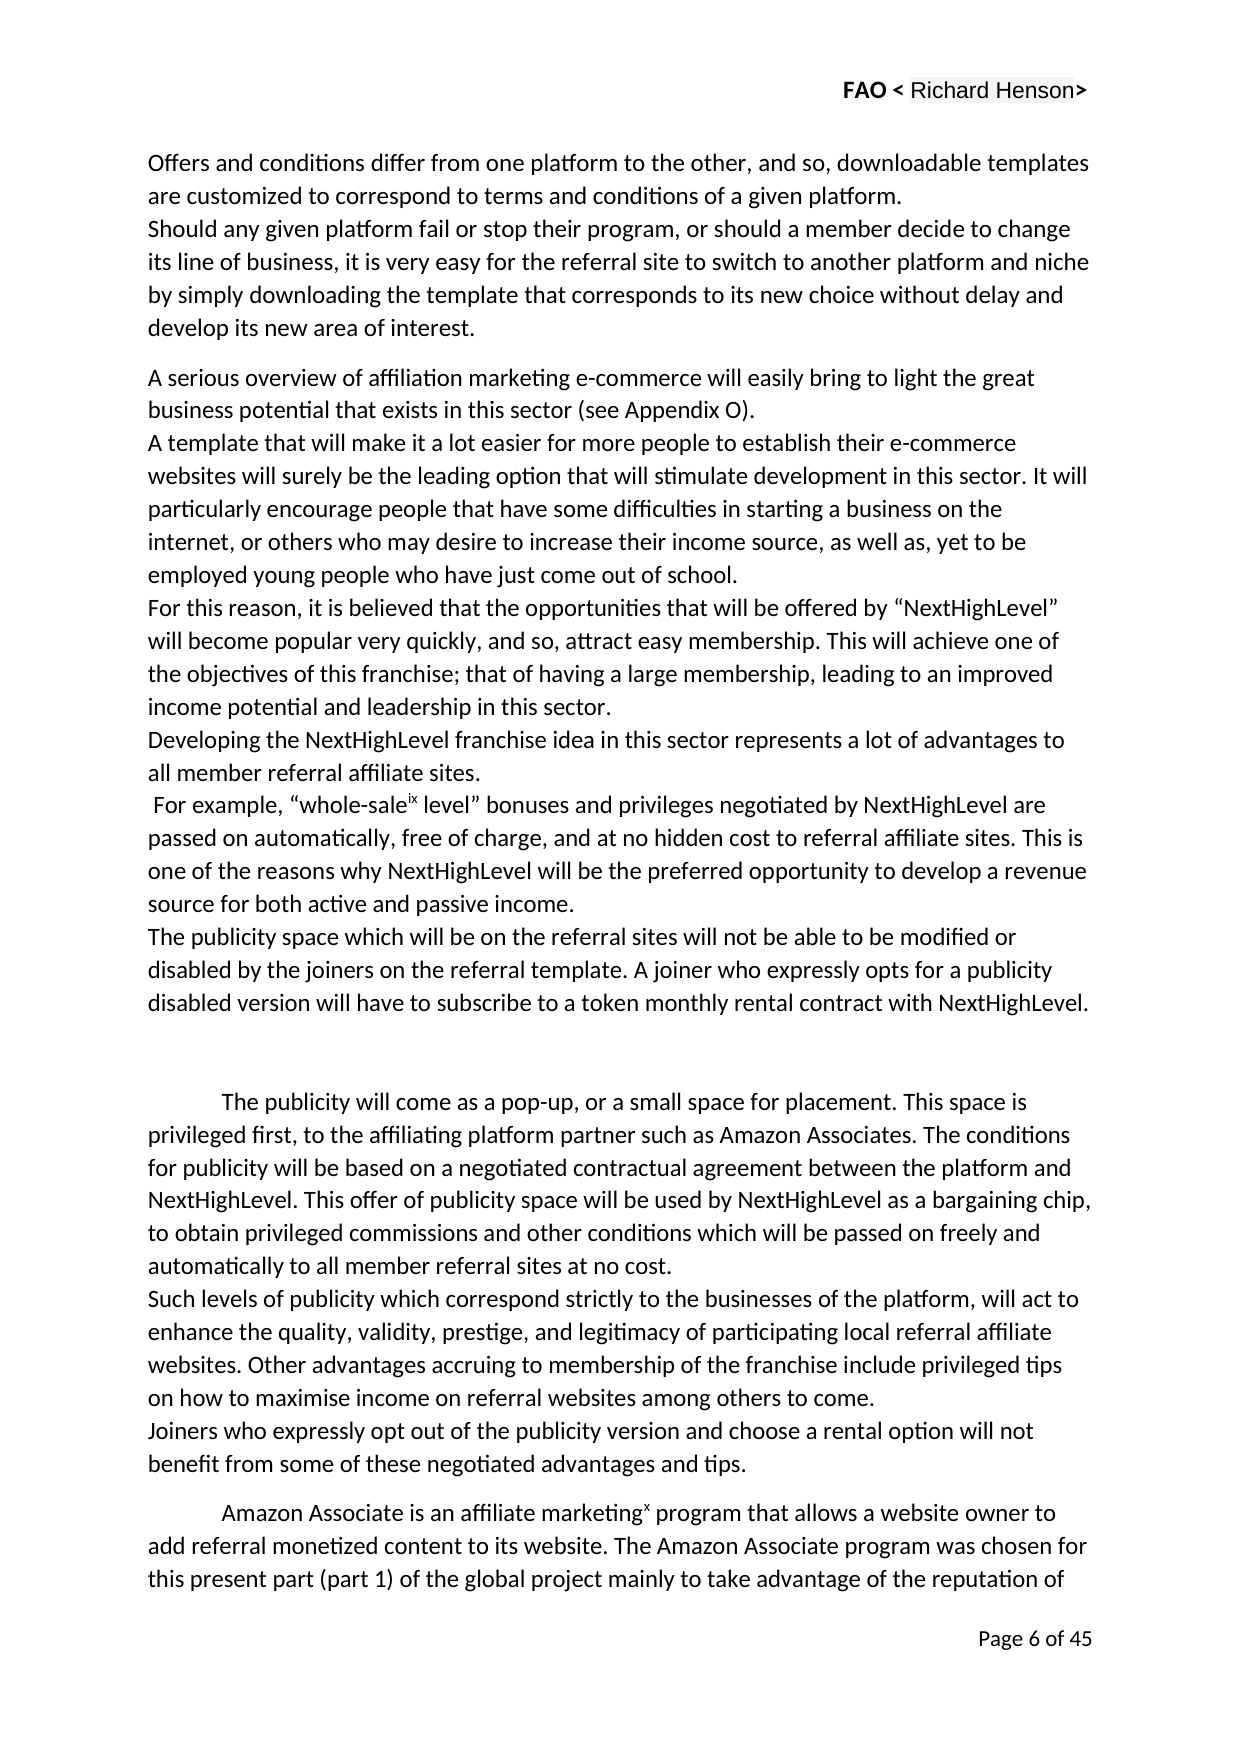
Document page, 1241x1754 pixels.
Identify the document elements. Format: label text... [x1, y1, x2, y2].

text A serious overview of affiliation marketing e-commerce will easily bring to light the great business potential that exists in this sector (see Appendix O). A template that will make it a lot easier for more people to establish their e-commerce websites will surely be the leading option that will stimulate development in this sector. It will particularly encourage people that have some difficulties in starting a business on the internet, or others who may desire to increase their income source, as well as, yet to be employed young people who have just come out of school. For this reason, it is believed that the opportunities that will be offered by “NextHighLevel” will become popular very quickly, and so, attract easy membership. This will achieve one of the objectives of this franchise; that of having a large membership, leading to an improved income potential and leadership in this sector. Developing the NextHighLevel franchise idea in this sector represents a lot of advantages to all member referral affiliate sites. For example, “whole-sale level” bonuses and privileges negotiated by NextHighLevel are passed on automatically, free of charge, and at no hidden cost to referral affiliate sites. This is one of the reasons why NextHighLevel will be the preferred opportunity to develop a revenue source for both active and passive income. The publicity space which will be on the referral sites will not be able to be modified or disabled by the joiners on the referral template. A joiner who expressly opts for a publicity disabled version will have to subscribe to a token monthly rental contract with NextHighLevel. The publicity will come as a pop-up, or a small space for placement. This space is privileged first, to the affiliating platform partner such as Amazon Associates. The conditions for publicity will be based on a negotiated contractual agreement between the platform and NextHighLevel. This offer of publicity space will be used by NextHighLevel as a bargaining chip, to obtain privileged commissions and other conditions which will be passed on freely and automatically to all member referral sites at no cost. Such levels of publicity which correspond strictly to the businesses of the platform, will act to enhance the quality, validity, prestige, and legitimacy of participating local referral affiliate websites. Other advantages accruing to membership of the franchise include privileged tips on how to maximise income on referral websites among others to come. Joiners who expressly opt out of the publicity version and choose a rental option will not benefit from some of these negotiated advantages and tips. [148, 362, 1093, 1478]
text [148, 148, 1093, 343]
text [148, 1498, 1093, 1594]
